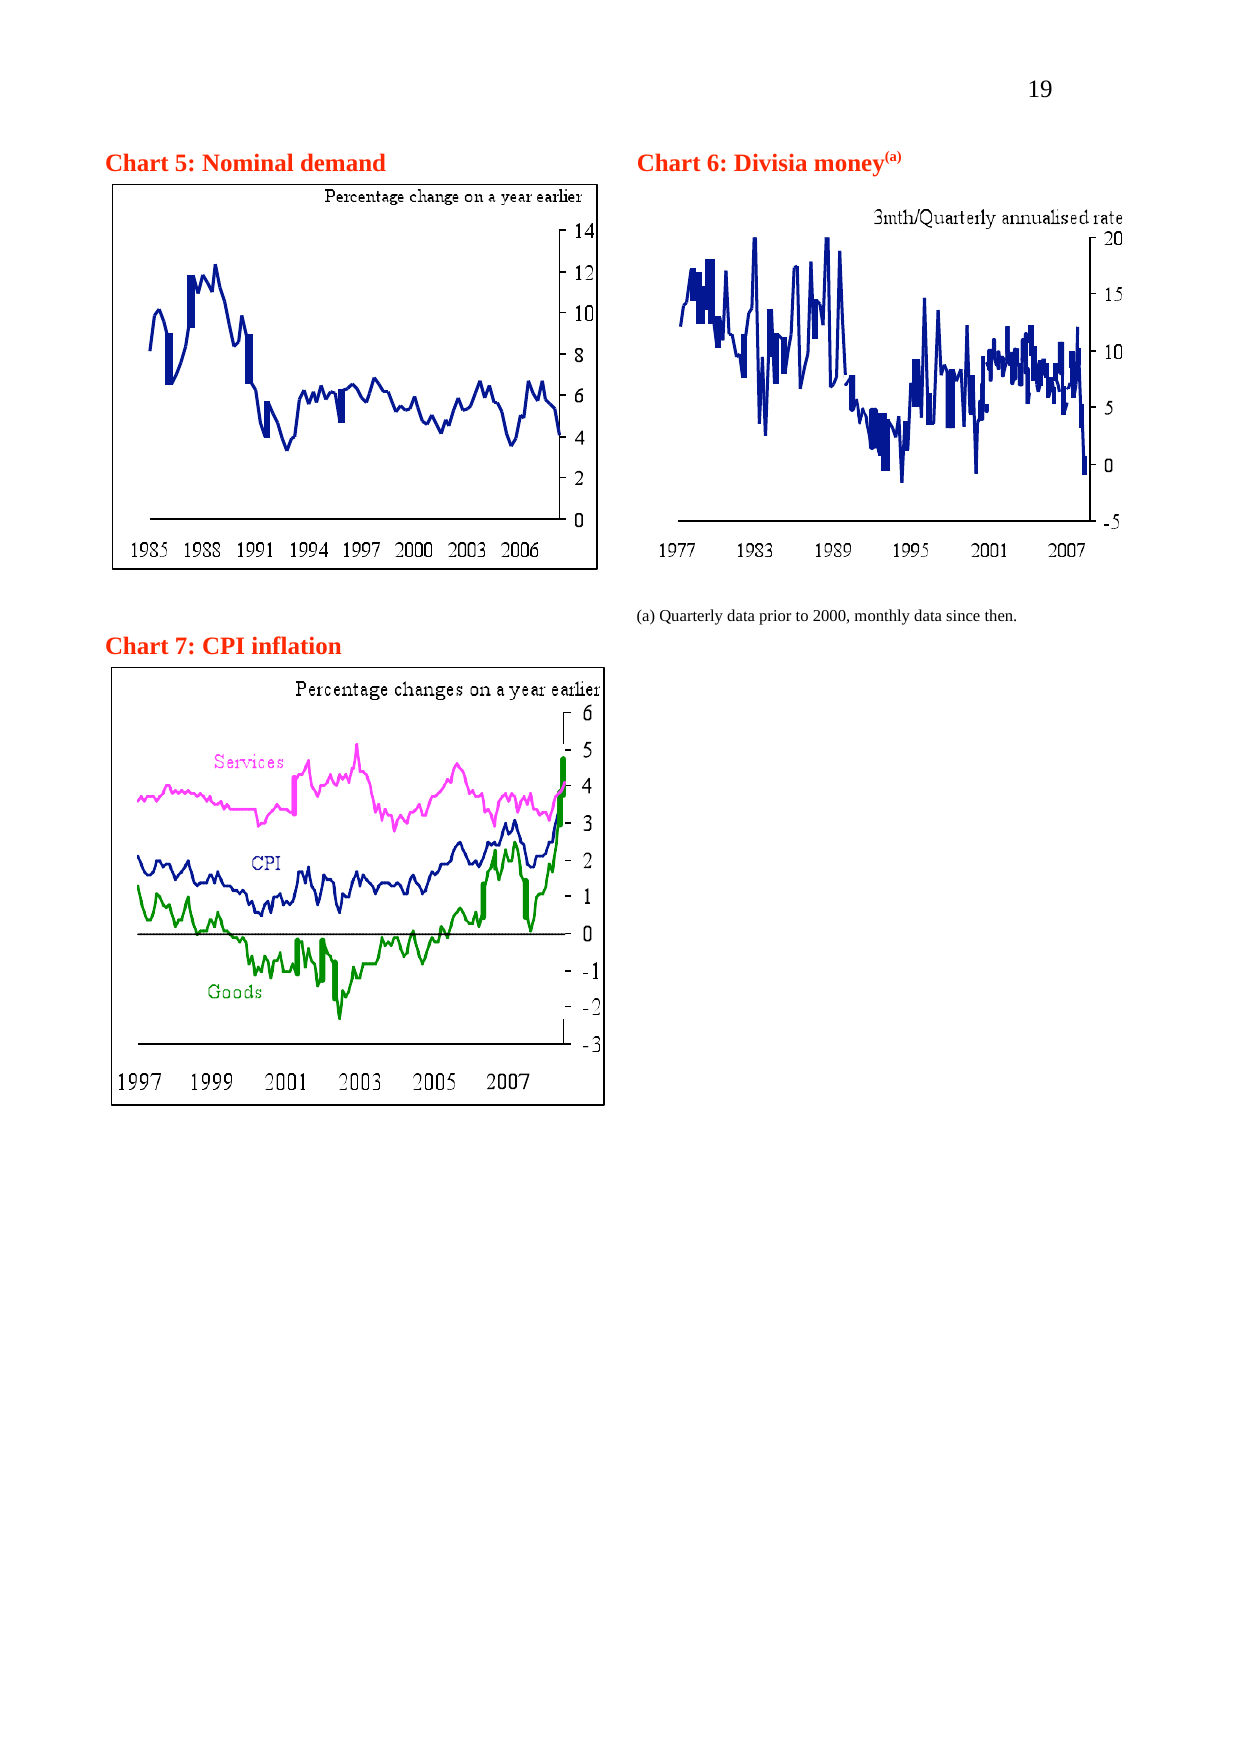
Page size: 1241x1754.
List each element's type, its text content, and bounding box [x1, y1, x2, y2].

picture [238, 542, 272, 557]
picture [119, 1073, 161, 1090]
picture [501, 542, 538, 557]
picture [132, 542, 167, 557]
picture [344, 542, 380, 557]
picture [844, 375, 881, 456]
picture [413, 1073, 455, 1090]
text (a) Quarterly data prior to 2000, monthly data since then. [636, 606, 1140, 625]
picture [1048, 543, 1085, 557]
picture [136, 743, 566, 1020]
picture [583, 998, 600, 1015]
picture [576, 305, 593, 321]
picture [395, 542, 432, 557]
picture [576, 265, 593, 280]
picture [1104, 231, 1122, 245]
picture [576, 223, 594, 238]
text Chart 5: Nominal demand Chart 6: Divisia money(a) [105, 148, 1140, 177]
picture [971, 543, 1006, 557]
picture [448, 542, 485, 557]
picture [1104, 514, 1119, 529]
picture [874, 209, 1122, 229]
picture [339, 1073, 380, 1090]
picture [296, 681, 600, 700]
text Chart 7: CPI inflation [105, 631, 346, 660]
picture [291, 542, 328, 557]
picture [894, 543, 928, 557]
picture [192, 1073, 232, 1090]
picture [265, 1073, 305, 1090]
picture [738, 543, 772, 557]
picture [185, 542, 220, 557]
picture [583, 962, 598, 979]
picture [660, 543, 695, 557]
picture [583, 1036, 600, 1052]
picture [1106, 344, 1122, 359]
picture [325, 189, 582, 205]
picture [816, 543, 851, 557]
picture [1106, 287, 1122, 301]
picture [976, 326, 1031, 423]
